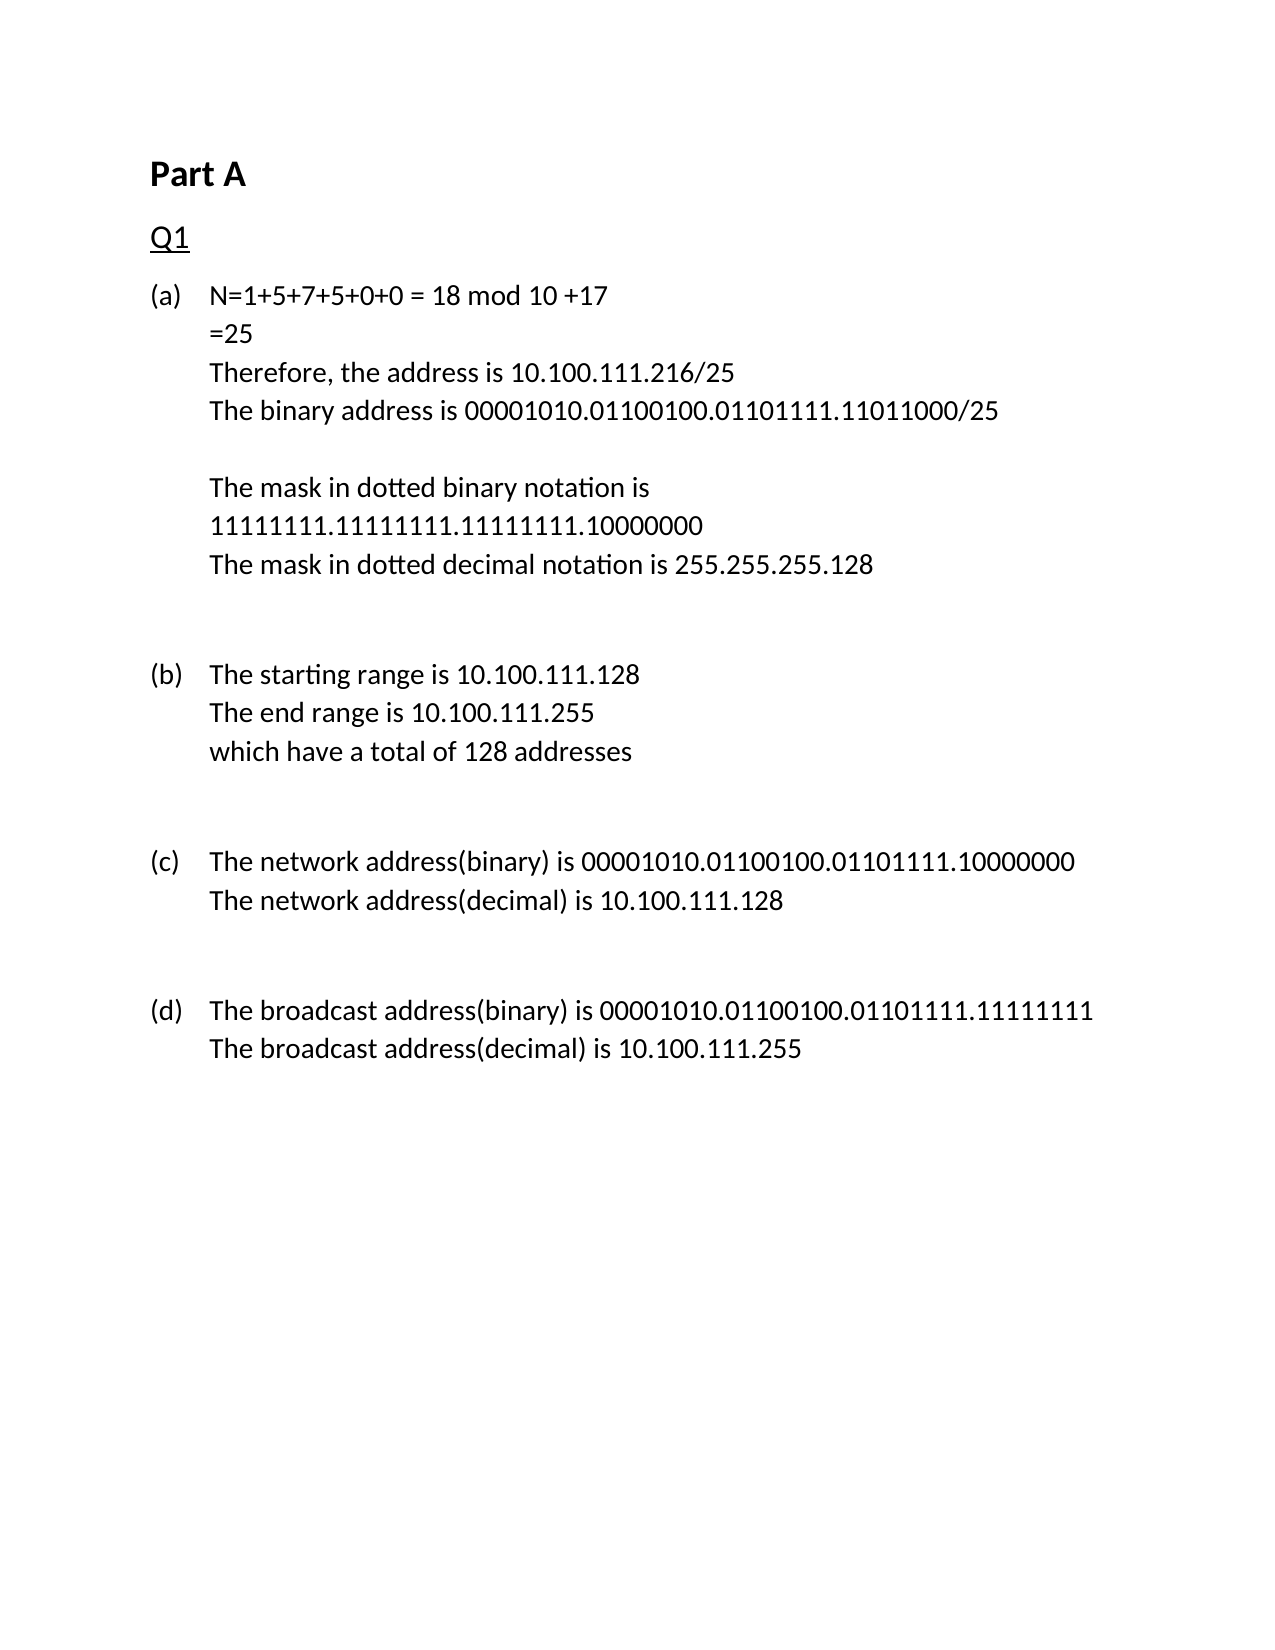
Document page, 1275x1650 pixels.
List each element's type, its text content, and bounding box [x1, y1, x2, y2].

text Part A [150, 150, 1125, 196]
list The broadcast address(binary) is 00001010.01100100.01101111.11111111 [150, 992, 1125, 1027]
list which have a total of 128 addresses [209, 733, 1125, 768]
list The broadcast address(decimal) is 10.100.111.255 [209, 1030, 1125, 1066]
list =25 [209, 315, 1125, 351]
list The network address(decimal) is 10.100.111.128 [209, 882, 1125, 917]
list The network address(binary) is 00001010.01100100.01101111.10000000 [150, 843, 1125, 879]
text Q1 [150, 216, 1125, 257]
list N=1+5+7+5+0+0 = 18 mod 10 +17 [150, 277, 1125, 312]
list The starting range is 10.100.111.128 [150, 656, 1125, 692]
list The mask in dotted decimal notation is 255.255.255.128 [209, 546, 1125, 581]
list The end range is 10.100.111.255 [209, 694, 1125, 730]
list The binary address is 00001010.01100100.01101111.11011000/25 [209, 392, 1125, 428]
list The mask in dotted binary notation is 11111111.11111111.11111111.10000000 [209, 469, 1125, 543]
list Therefore, the address is 10.100.111.216/25 [209, 354, 1125, 389]
